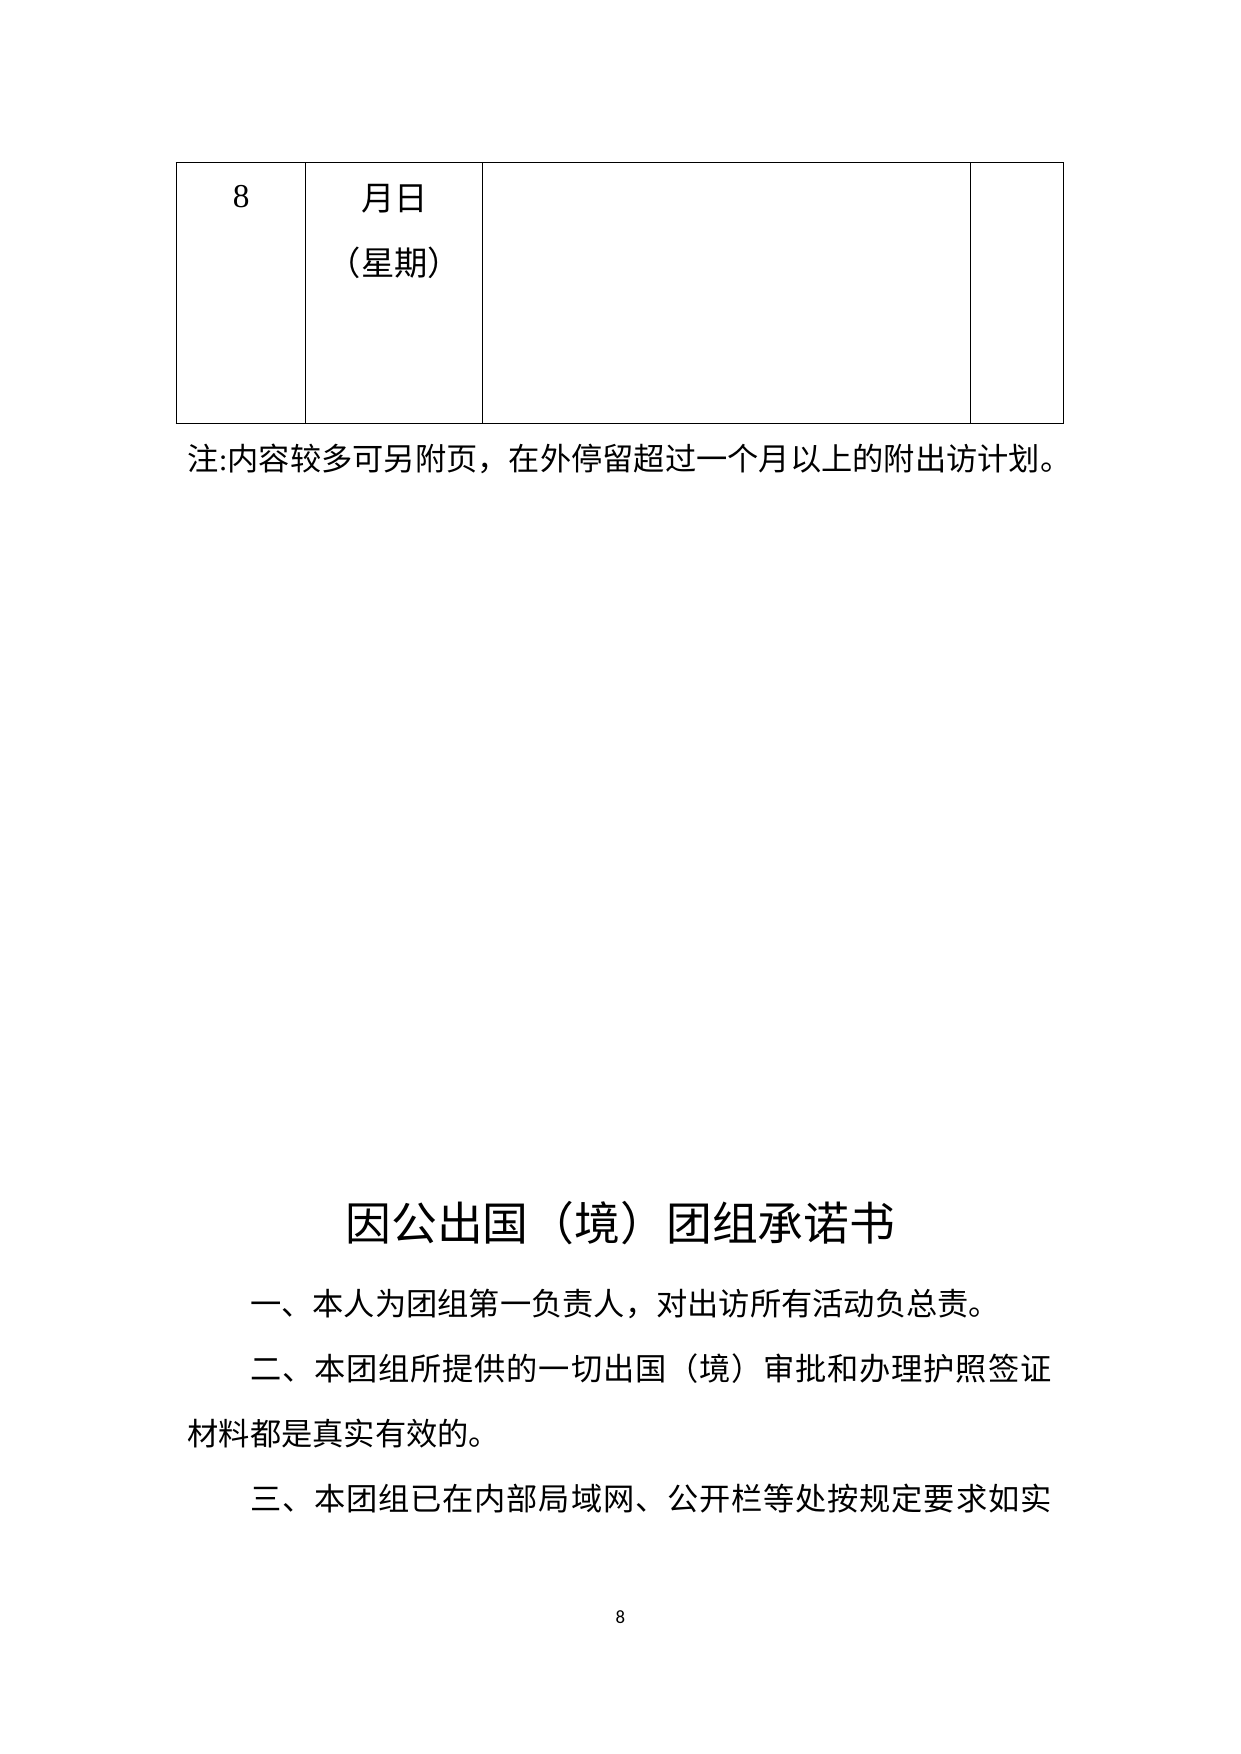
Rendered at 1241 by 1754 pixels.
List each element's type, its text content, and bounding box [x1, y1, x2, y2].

text 注:内容较多可另附页，在外停留超过一个月以上的附出访计划。 [187, 424, 1053, 489]
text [187, 1464, 1053, 1529]
table_cell [483, 163, 970, 423]
table_cell 8 [177, 163, 305, 423]
text 一、本人为团组第一负责人，对出访所有活动负总责。 [187, 1269, 1053, 1334]
text 因公出国（境）团组承诺书 [187, 1172, 1053, 1269]
table_cell [971, 163, 1063, 423]
text 二、本团组所提供的一切出国（境）审批和办理护照签证材料都是真实有效的。 [187, 1334, 1053, 1464]
table_cell 月日 （星期） [306, 163, 482, 423]
